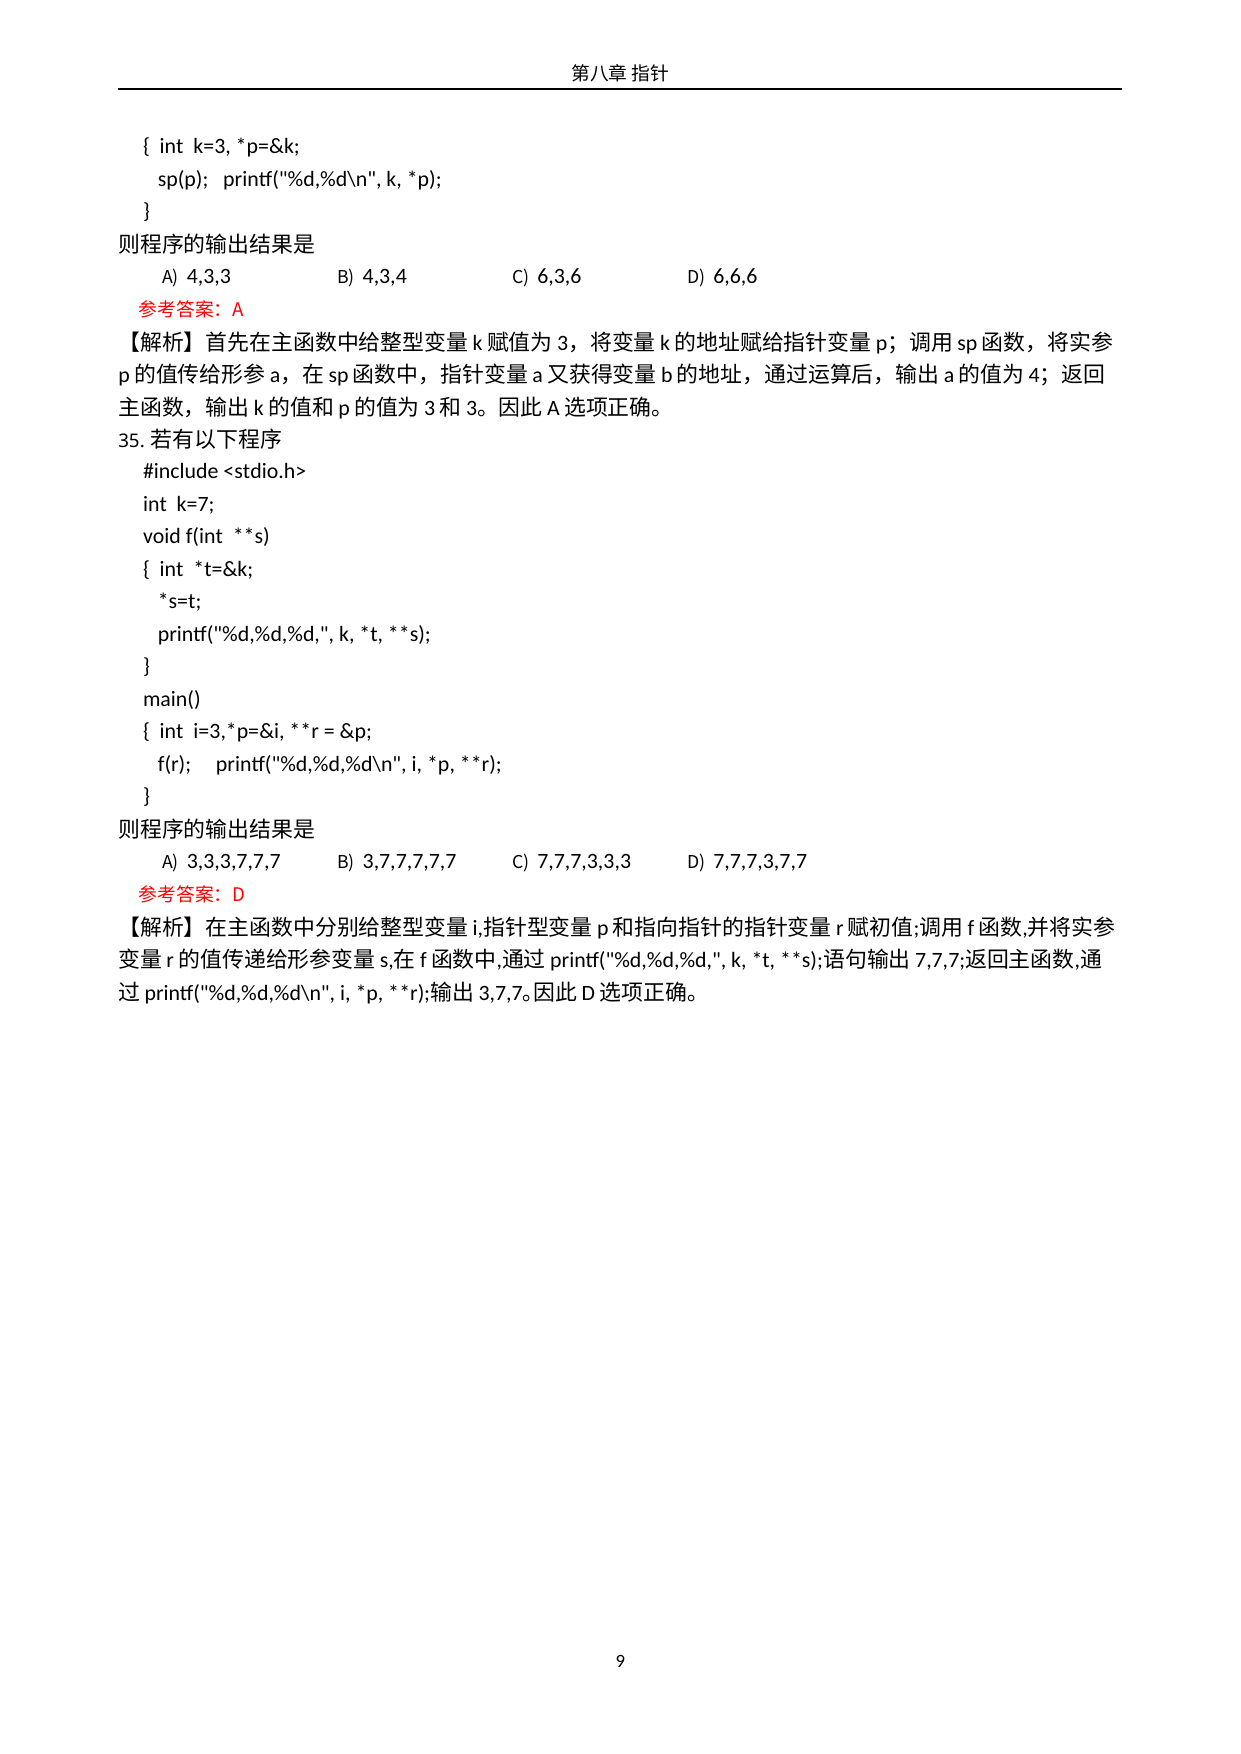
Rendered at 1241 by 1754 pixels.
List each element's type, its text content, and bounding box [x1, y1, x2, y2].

text 参考答案：A [118, 292, 1122, 324]
text 35. 若有以下程序 [118, 422, 1122, 454]
text 则程序的输出结果是 [118, 812, 1122, 844]
text void f(int **s) [118, 519, 1122, 552]
text A) 3,3,3,7,7,7 B) 3,7,7,7,7,7 C) 7,7,7,3,3,3 D) 7,7,7,3,7,7 [162, 844, 1122, 877]
text *s=t; [118, 584, 1122, 617]
text } [118, 779, 1122, 812]
text 【解析】首先在主函数中给整型变量k赋值为3，将变量k的地址赋给指针变量p；调用sp函数，将实参p的值传给形参a，在sp函数中，指针变量a又获得变量b的地址，通过运算后，输出a的值为4；返回主函数，输出k的值和p的值为3和3。因此A选项正确。 [118, 324, 1122, 422]
text int k=7; [118, 487, 1122, 519]
text 则程序的输出结果是 [118, 227, 1122, 259]
text } [118, 194, 1122, 227]
text { int *t=&k; [118, 552, 1122, 584]
text { int i=3,*p=&i, **r = &p; [118, 714, 1122, 747]
text } [118, 649, 1122, 682]
text #include <stdio.h> [118, 454, 1122, 487]
text sp(p); printf("%d,%d\n", k, *p); [118, 162, 1122, 194]
text 参考答案：D [118, 877, 1122, 909]
text printf("%d,%d,%d,", k, *t, **s); [118, 617, 1122, 649]
text A) 4,3,3 B) 4,3,4 C) 6,3,6 D) 6,6,6 [162, 259, 1122, 292]
text { int k=3, *p=&k; [118, 129, 1122, 162]
text f(r); printf("%d,%d,%d\n", i, *p, **r); [118, 747, 1122, 779]
text main() [118, 682, 1122, 714]
text 【解析】在主函数中分别给整型变量i,指针型变量p和指向指针的指针变量r赋初值;调用f函数,并将实参变量r的值传递给形参变量s,在f函数中,通过printf("%d,%d,%d,", k, *t, **s);语句输出7,7,7;返回主函数,通过printf("%d,%d,%d\n", i, *p, **r);输出3,7,7｡因此D选项正确｡ [118, 909, 1122, 1007]
